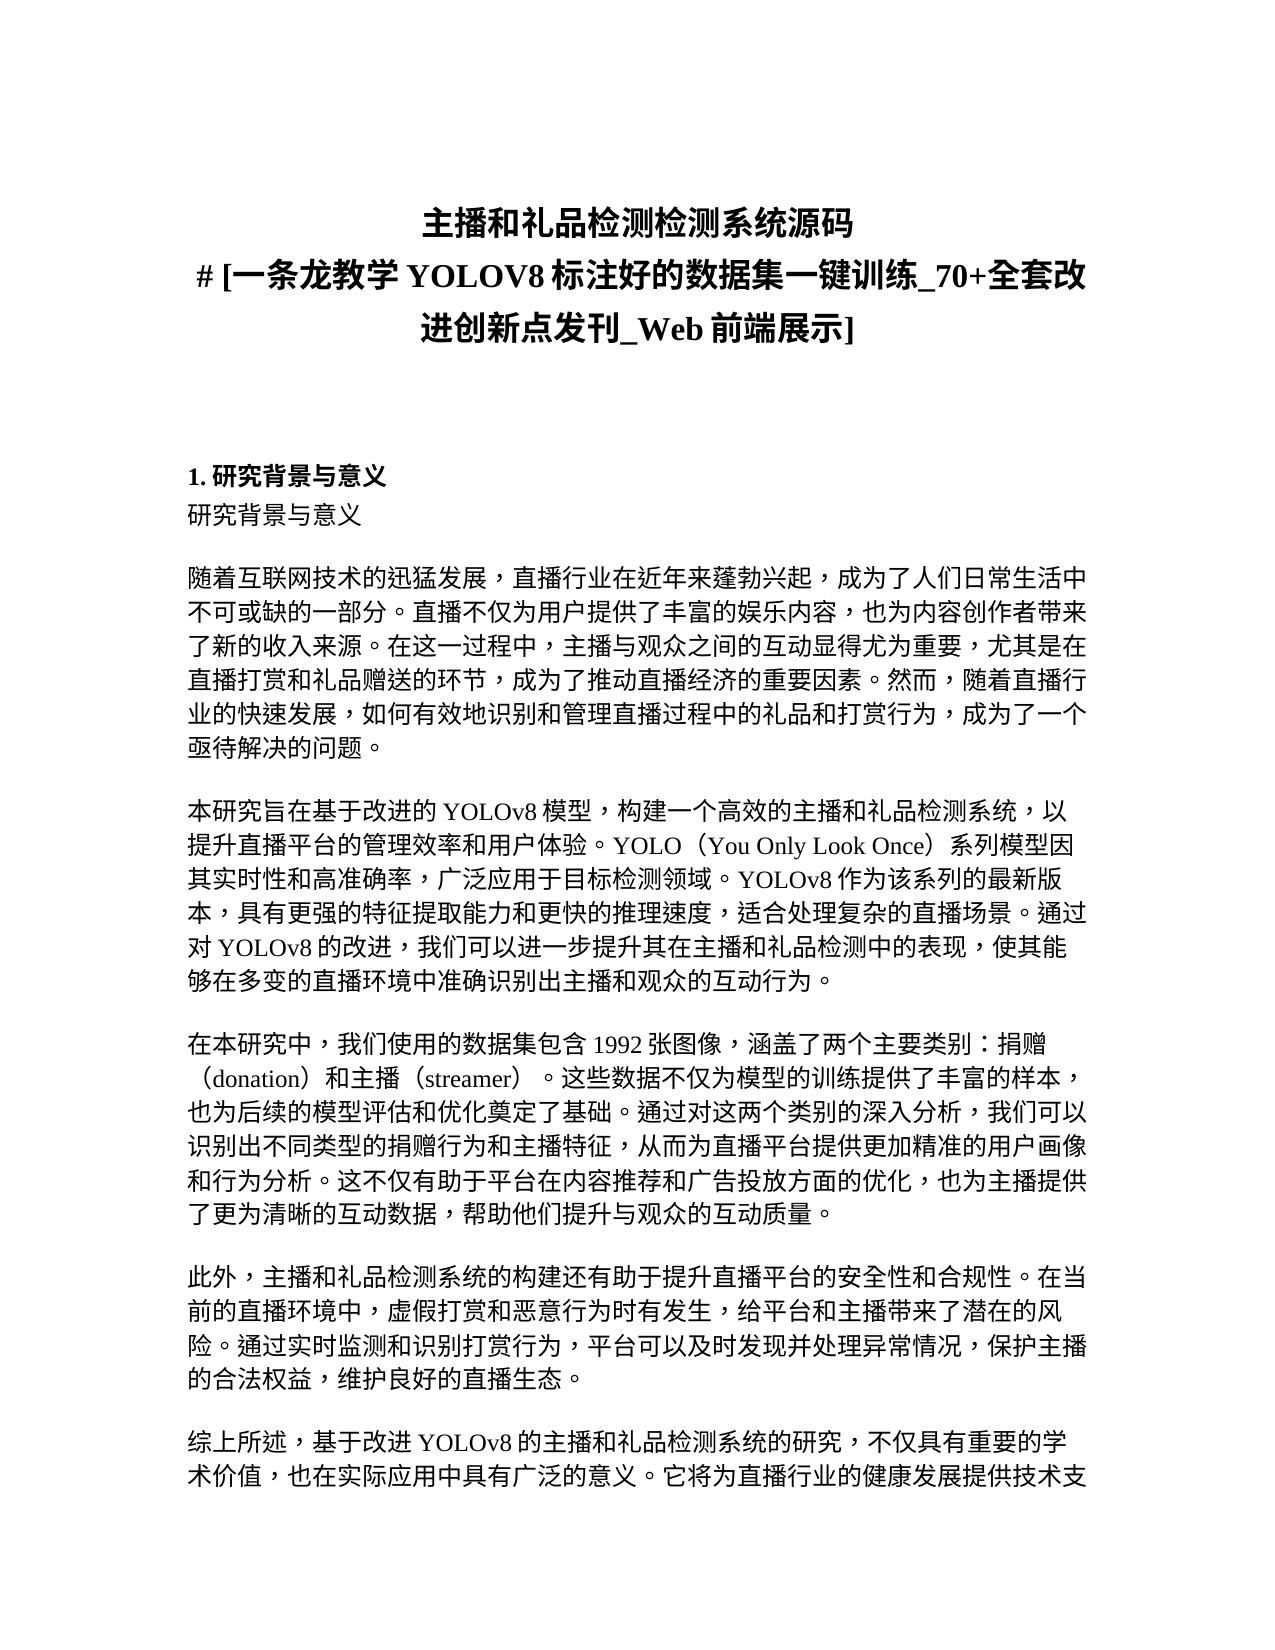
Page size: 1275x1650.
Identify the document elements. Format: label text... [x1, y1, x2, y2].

subtitle 1. 研究背景与意义 [187, 459, 1087, 493]
subtitle 主播和礼品检测检测系统源码 # [一条龙教学YOLOV8标注好的数据集一键训练_70+全套改进创新点发刊_Web前端展示] [187, 200, 1087, 350]
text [187, 498, 1087, 1493]
